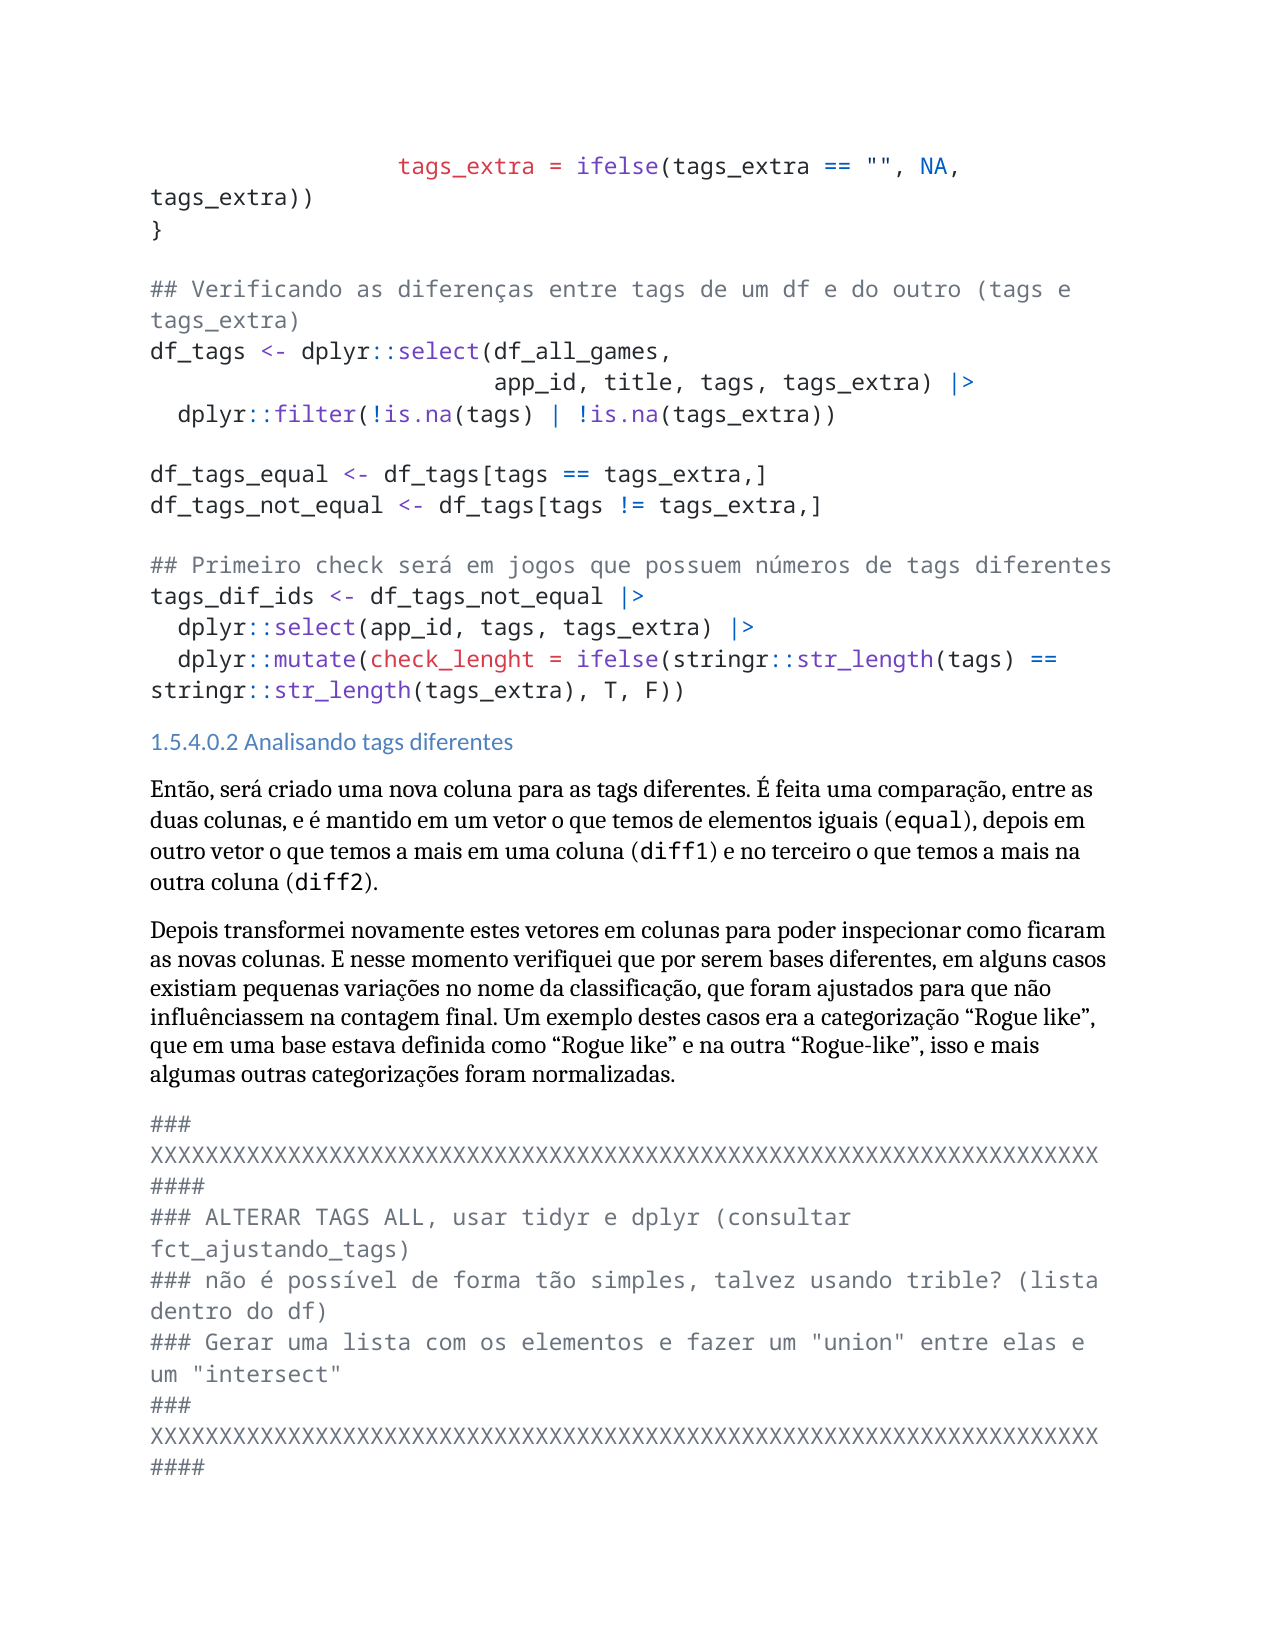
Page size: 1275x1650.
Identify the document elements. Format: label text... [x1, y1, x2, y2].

text Então, será criado uma nova coluna para as tags diferentes. É feita uma comparação, entre as duas colunas, e é mantido em um vetor o que temos de elementos iguais (equal), depois em outro vetor o que temos a mais em uma coluna (diff1) e no terceiro o que temos a mais na outra coluna (diff2). [150, 775, 1125, 898]
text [150, 1108, 1125, 1483]
subtitle 1.5.4.0.2 Analisando tags diferentes [150, 726, 1125, 756]
text Depois transformei novamente estes vetores em colunas para poder inspecionar como ficaram as novas colunas. E nesse momento verifiquei que por serem bases diferentes, em alguns casos existiam pequenas variações no nome da classificação, que foram ajustados para que não influênciassem na contagem final. Um exemplo destes casos era a categorização “Rogue like”, que em uma base estava definida como “Rogue like” e na outra “Rogue-like”, isso e mais algumas outras categorizações foram normalizadas. [150, 916, 1125, 1089]
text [150, 150, 1125, 705]
